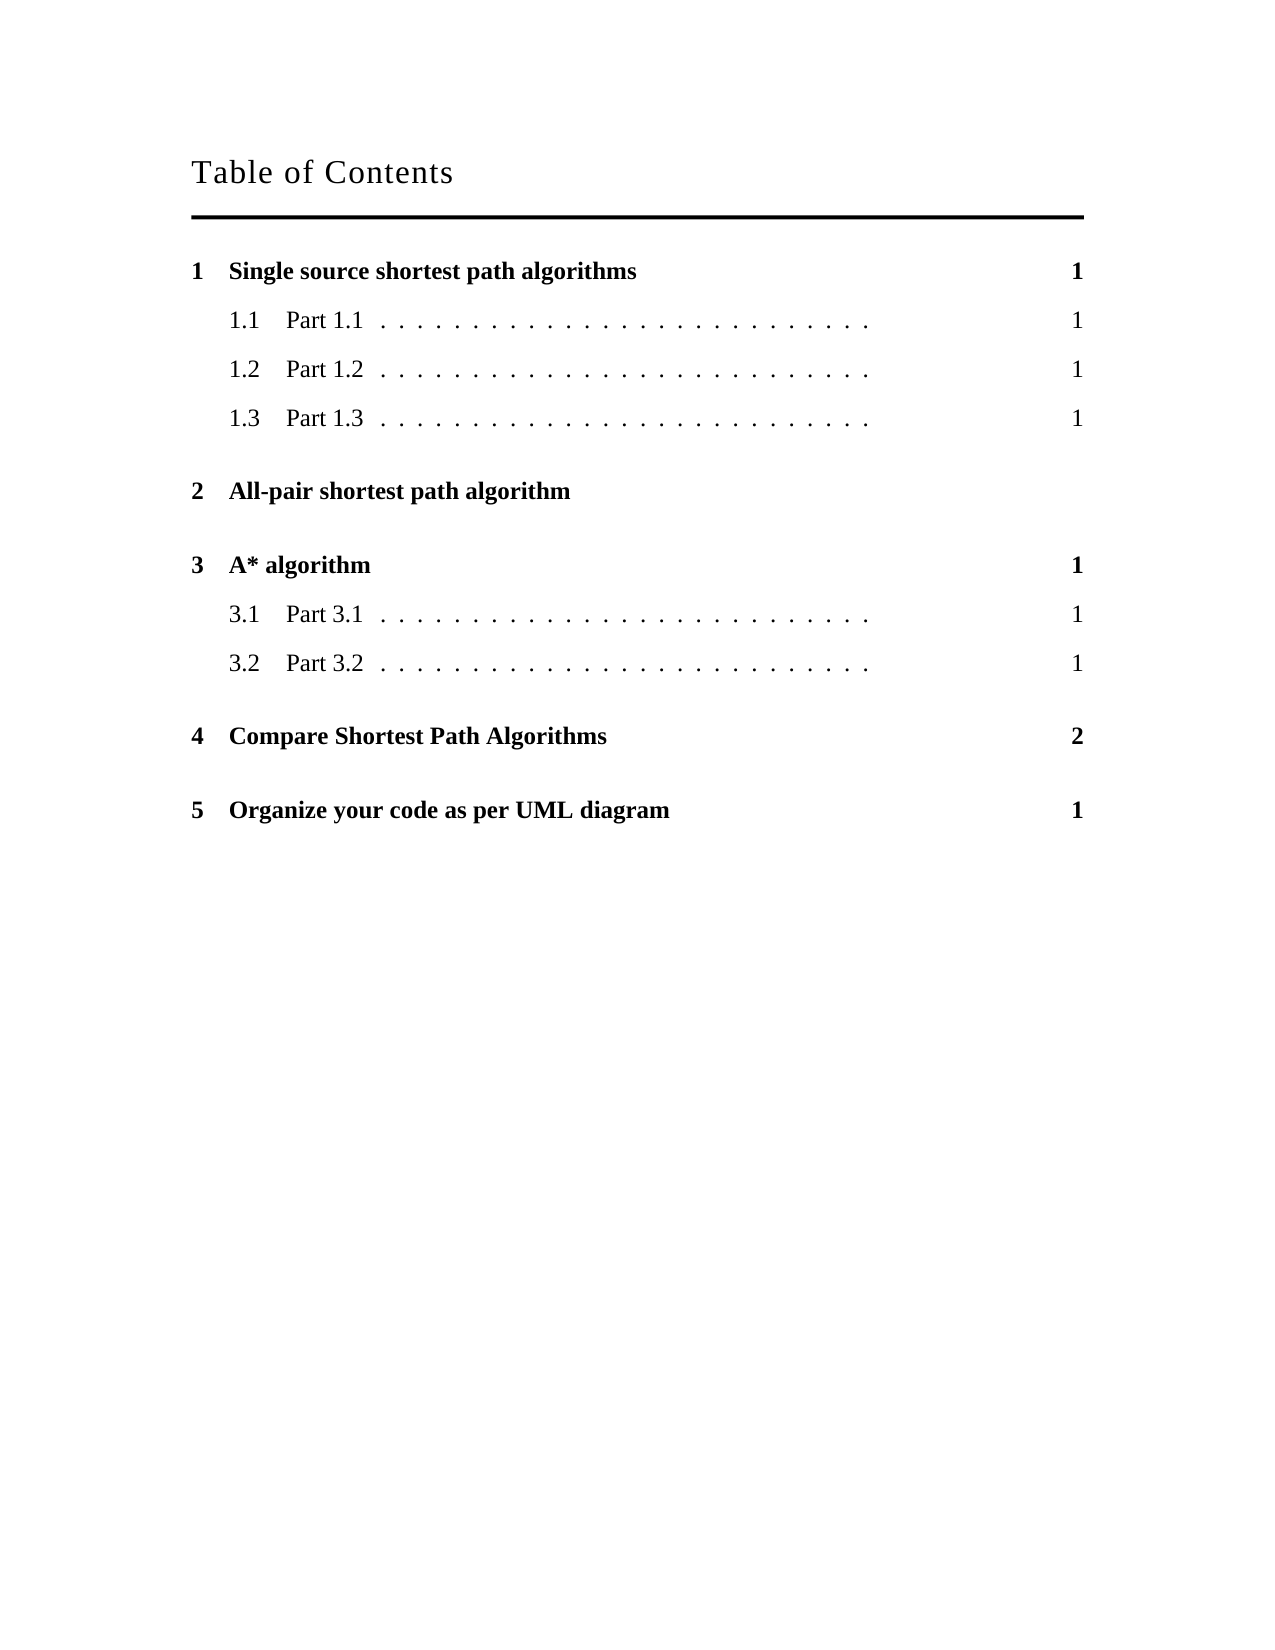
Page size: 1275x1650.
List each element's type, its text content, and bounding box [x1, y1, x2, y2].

text Table of Contents [179, 152, 1021, 191]
